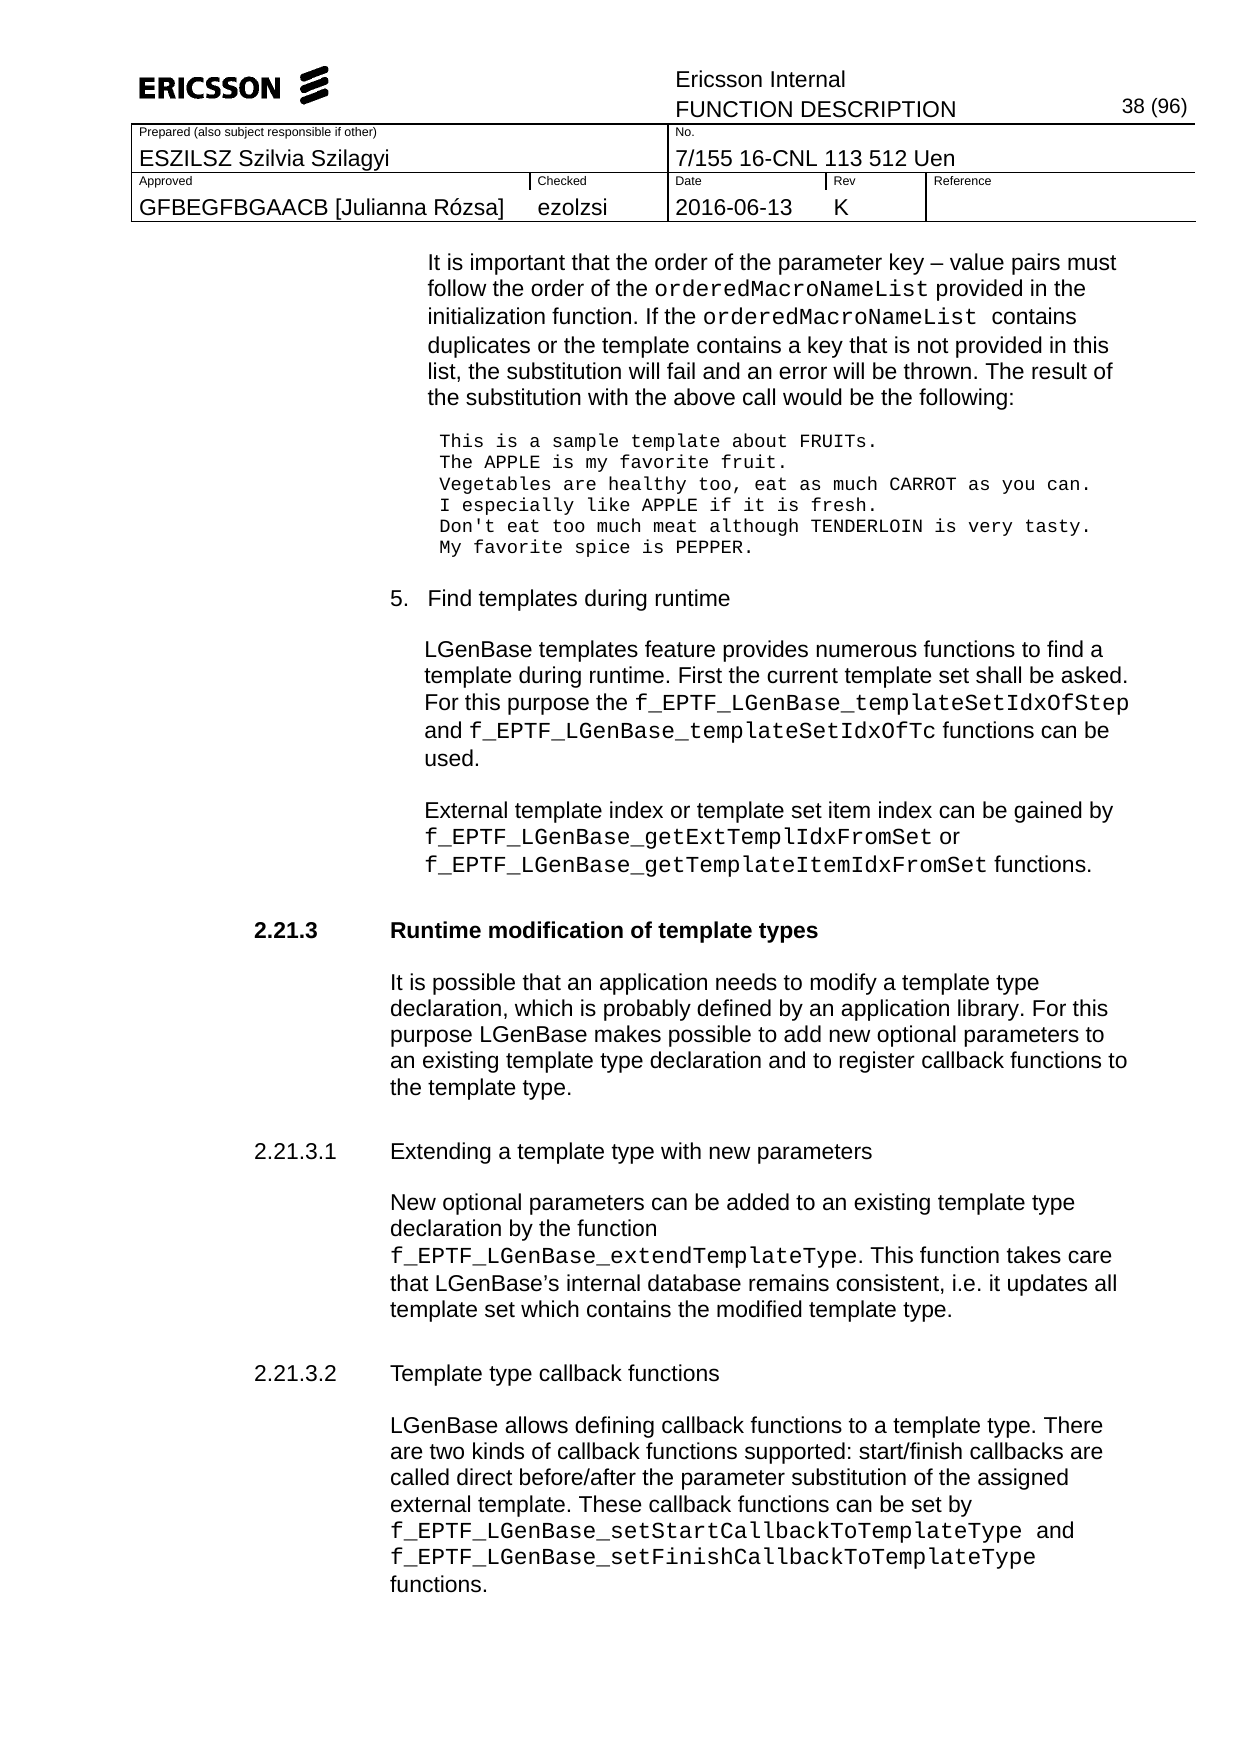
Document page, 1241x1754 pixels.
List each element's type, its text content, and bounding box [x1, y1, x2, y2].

text External template index or template set item index can be gained by f_EPTF_LGenBase_getExtTemplIdxFromSet or f_EPTF_LGenBase_getTemplateItemIdxFromSet functions. [424, 797, 1134, 879]
subtitle Extending a template type with new parameters [254, 1138, 1134, 1164]
text New optional parameters can be added to an existing template type declaration by the function f_EPTF_LGenBase_extendTemplateType. This function takes care that LGenBase’s internal database remains consistent, i.e. it updates all template set which contains the modified template type. [390, 1189, 1134, 1323]
text I especially like APPLE if it is fresh. [439, 496, 1134, 517]
text Vegetables are healthy too, eat as much CARROT as you can. [439, 474, 1134, 496]
text My favorite spice is PEPPER. [439, 538, 1134, 559]
text It is possible that an application needs to modify a template type declaration, which is probably defined by an application library. For this purpose LGenBase makes possible to add new optional parameters to an existing template type declaration and to register callback functions to the template type. [390, 968, 1134, 1100]
text It is important that the order of the parameter key – value pairs must follow the order of the orderedMacroNameList provided in the initialization function. If the orderedMacroNameList contains duplicates or the template contains a key that is not provided in this list, the substitution will fail and an error will be thrown. The result of the substitution with the above call would be the following: [427, 249, 1134, 411]
text Don't eat too much meat although TENDERLOIN is very tasty. [439, 517, 1134, 538]
subtitle Runtime modification of template types [254, 917, 1134, 943]
subtitle Template type callback functions [254, 1360, 1134, 1387]
text LGenBase allows defining callback functions to a template type. There are two kinds of callback functions supported: start/finish callbacks are called direct before/after the parameter substitution of the assigned external template. These callback functions can be set by f_EPTF_LGenBase_setStartCallbackToTemplateType and f_EPTF_LGenBase_setFinishCallbackToTemplateType functions. [390, 1412, 1134, 1598]
text LGenBase templates feature provides numerous functions to find a template during runtime. First the current template set shall be asked. For this purpose the f_EPTF_LGenBase_templateSetIdxOfStep and f_EPTF_LGenBase_templateSetIdxOfTc functions can be used. [424, 636, 1134, 772]
text The APPLE is my favorite fruit. [439, 453, 1134, 474]
picture [138, 66, 329, 105]
list Find templates during runtime [390, 584, 1134, 611]
text This is a sample template about FRUITs. [439, 432, 1134, 453]
